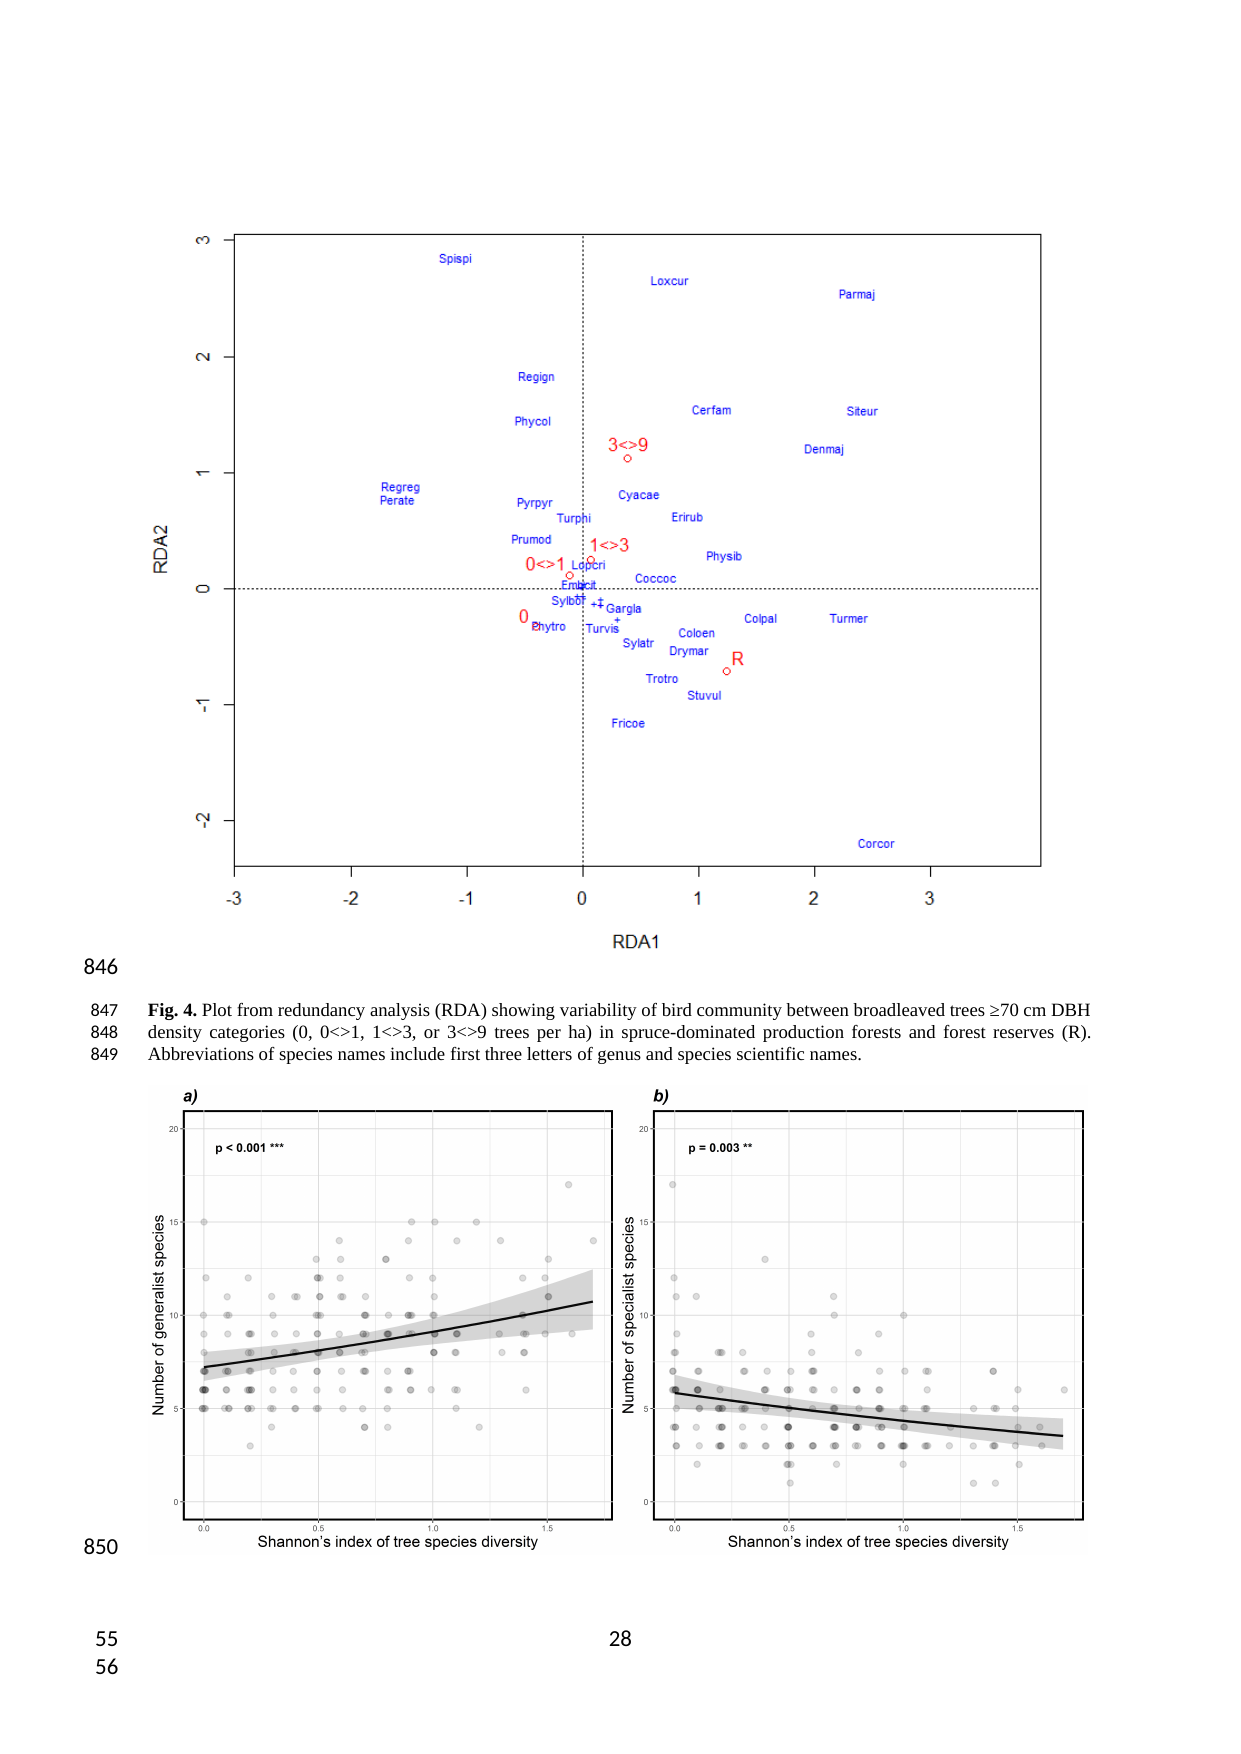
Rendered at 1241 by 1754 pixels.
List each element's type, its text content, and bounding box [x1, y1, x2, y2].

text Fig. 4. Plot from redundancy analysis (RDA) showing variability of bird community between broadleaved trees ≥70 cm DBH density categories (0, 0<>1, 1<>3, or 3<>9 trees per ha) in spruce-dominated production forests and forest reserves (R). Abbreviations of species names include first three letters of genus and species scientific names. [148, 999, 1093, 1064]
picture [147, 147, 1086, 975]
picture [147, 1085, 1088, 1555]
